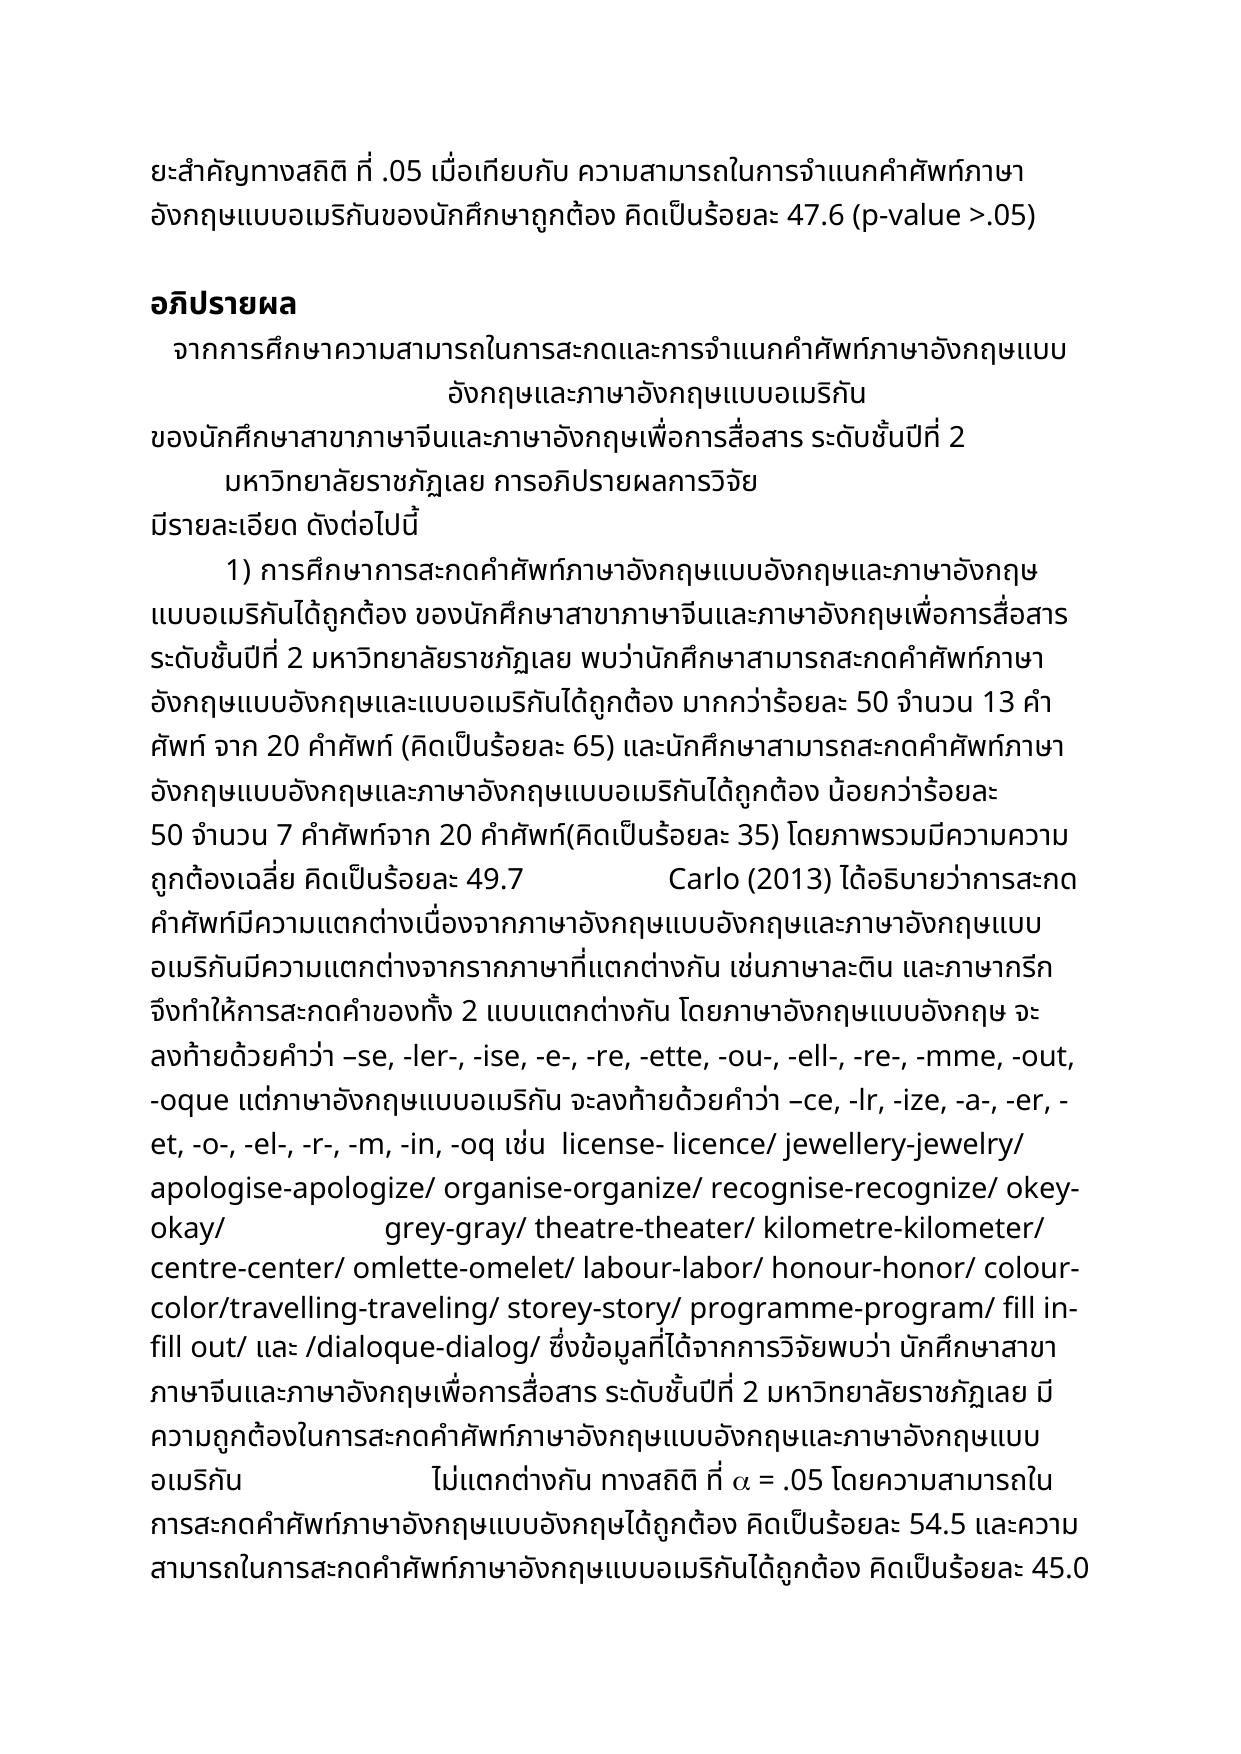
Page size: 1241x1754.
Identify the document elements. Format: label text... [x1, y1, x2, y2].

text ของนักศึกษาสาขาภาษาจีนและภาษาอังกฤษเพื่อการสื่อสาร ระดับชั้นปีที่ 2 มหาวิทยาลัยราชภัฏเลย การอภิปรายผลการวิจัย [150, 416, 1090, 505]
text จากการศึกษาความสามารถในการสะกดและการจำแนกคำศัพท์ภาษาอังกฤษแบบอังกฤษและภาษาอังกฤษแบบอเมริกัน [150, 328, 1090, 416]
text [150, 549, 1090, 1592]
text อภิปรายผล [150, 281, 1090, 328]
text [150, 150, 1090, 238]
text มีรายละเอียด ดังต่อไปนี้ [150, 505, 1090, 549]
